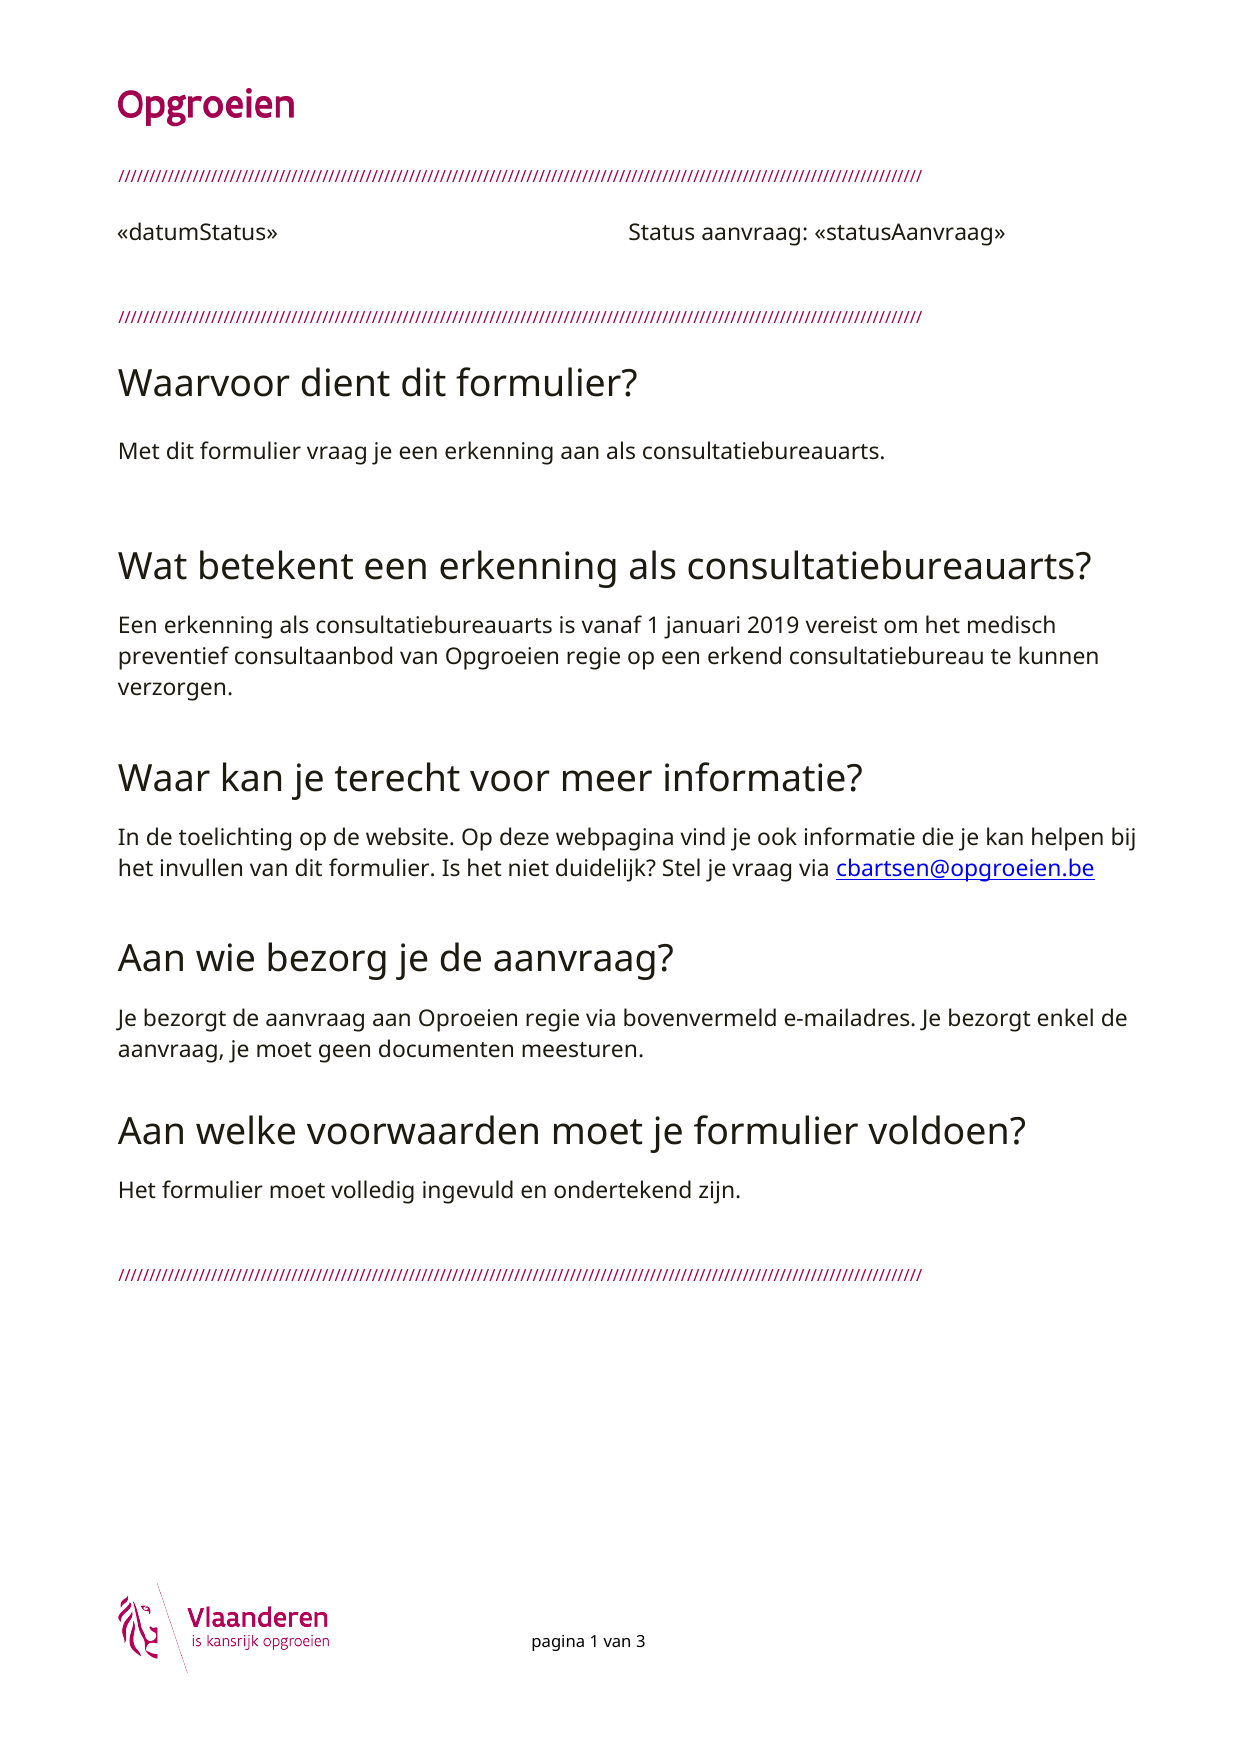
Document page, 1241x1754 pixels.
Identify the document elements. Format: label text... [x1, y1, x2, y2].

text In de toelichting op de website. Op deze webpagina vind je ook informatie die je kan helpen bij het invullen van dit formulier. Is het niet duidelijk? Stel je vraag via cbartsen@opgroeien.be [118, 821, 1152, 883]
picture [118, 1583, 329, 1673]
text Waar kan je terecht voor meer informatie? [118, 751, 1152, 802]
picture [118, 88, 627, 160]
text ////////////////////////////////////////////////////////////////////////////////////////////////////////////////////////////////// [118, 159, 1152, 188]
text Aan wie bezorg je de aanvraag? [118, 932, 1152, 983]
text Het formulier moet volledig ingevuld en ondertekend zijn. [118, 1174, 1152, 1205]
text Met dit formulier vraag je een erkenning aan als consultatiebureauarts. [118, 435, 1152, 466]
text Waarvoor dient dit formulier? [118, 356, 1152, 407]
text Je bezorgt de aanvraag aan Oproeien regie via bovenvermeld e-mailadres. Je bezorgt enkel de aanvraag, je moet geen documenten meesturen. [118, 1002, 1152, 1064]
text ////////////////////////////////////////////////////////////////////////////////////////////////////////////////////////////////// [118, 1258, 1152, 1287]
text Wat betekent een erkenning als consultatiebureauarts? [118, 539, 1152, 590]
text Een erkenning als consultatiebureauarts is vanaf 1 januari 2019 vereist om het medisch preventief consultaanbod van Opgroeien regie op een erkend consultatiebureau te kunnen verzorgen. [118, 609, 1152, 703]
text «datumStatus» Status aanvraag: [117, 216, 1152, 247]
text ////////////////////////////////////////////////////////////////////////////////////////////////////////////////////////////////// [118, 300, 1152, 328]
text Aan welke voorwaarden moet je formulier voldoen? [118, 1104, 1152, 1155]
